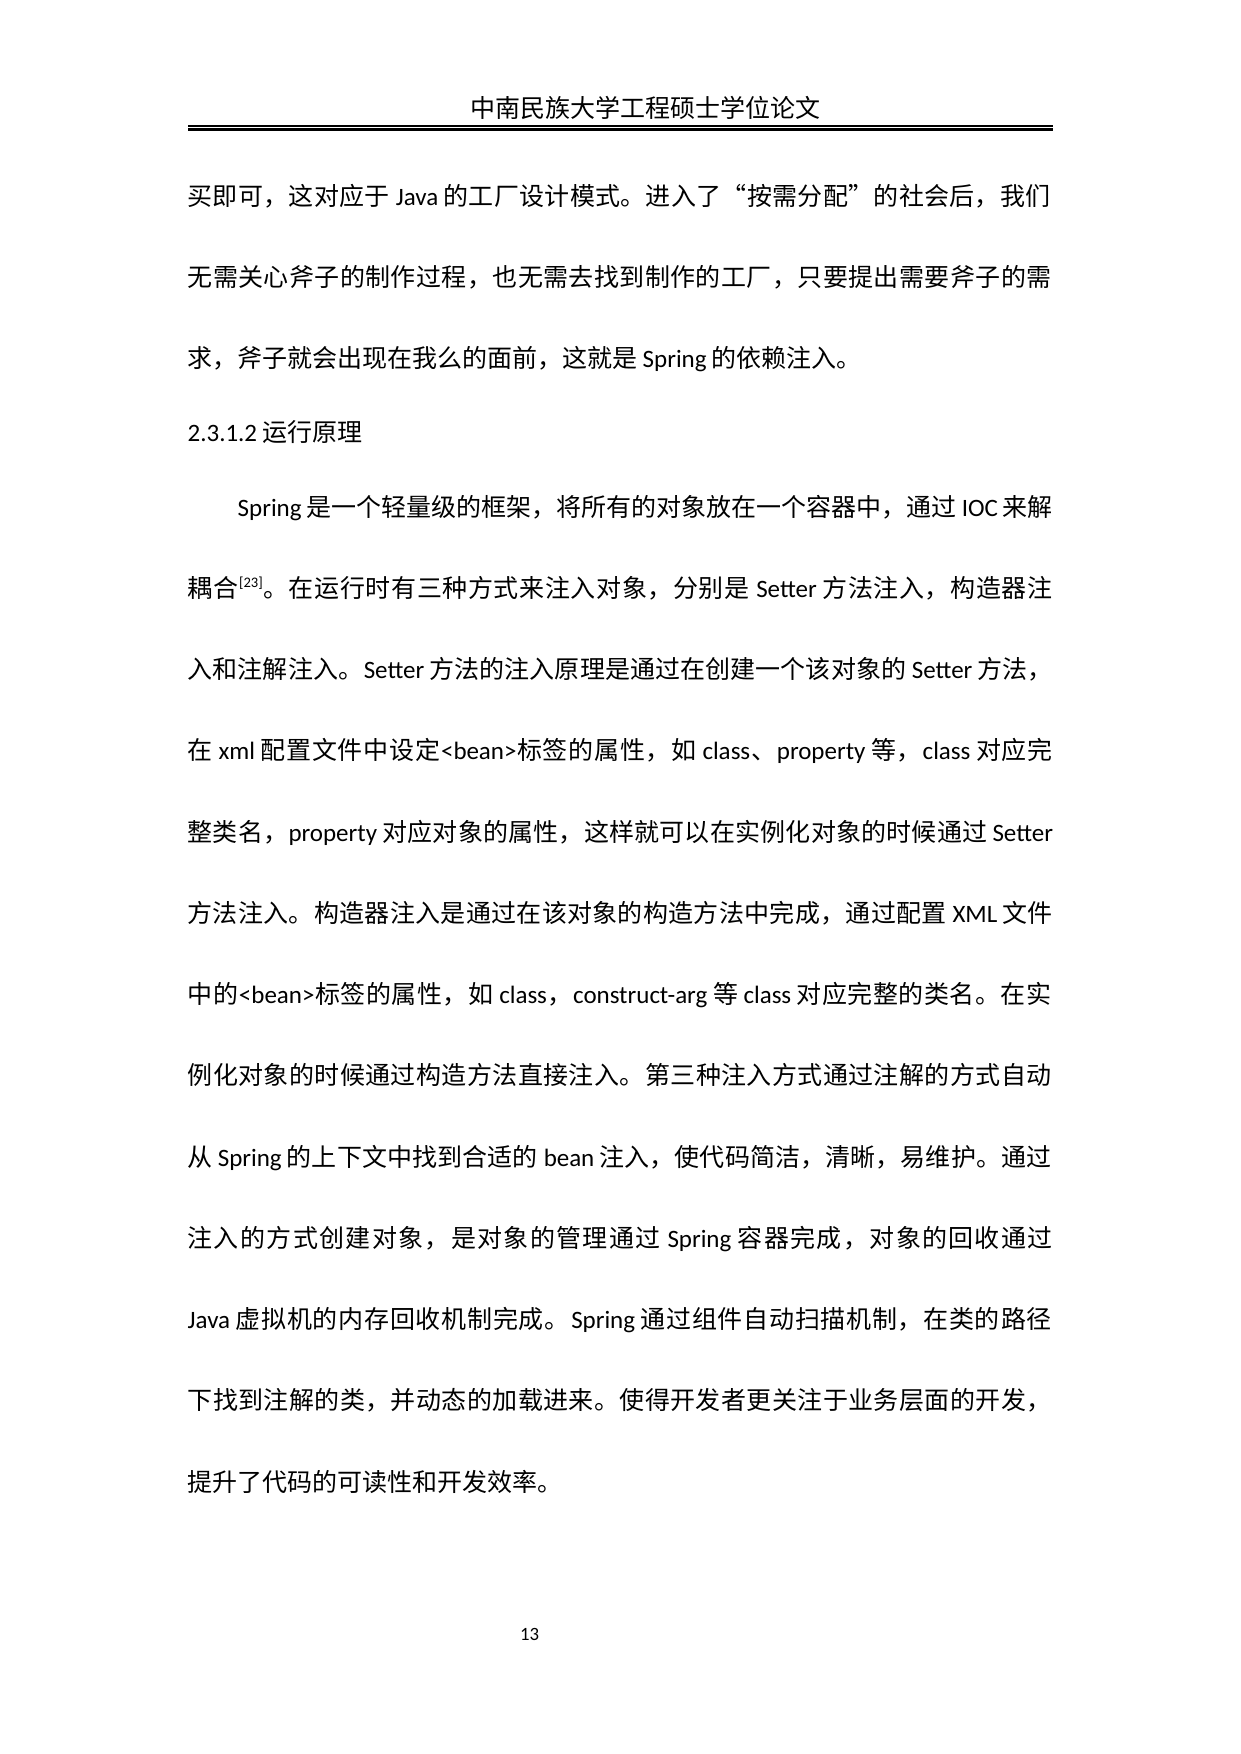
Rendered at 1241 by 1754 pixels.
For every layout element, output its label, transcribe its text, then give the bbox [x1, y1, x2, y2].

text Spring是一个轻量级的框架，将所有的对象放在一个容器中，通过IOC来解耦合[23]。在运行时有三种方式来注入对象，分别是Setter方法注入，构造器注入和注解注入。Setter方法的注入原理是通过在创建一个该对象的Setter方法，在xml配置文件中设定<bean>标签的属性，如class、property等，class对应完整类名，property对应对象的属性，这样就可以在实例化对象的时候通过Setter方法注入。构造器注入是通过在该对象的构造方法中完成，通过配置XML文件中的<bean>标签的属性，如class，construct-arg等class对应完整的类名。在实例化对象的时候通过构造方法直接注入。第三种注入方式通过注解的方式自动从Spring的上下文中找到合适的bean注入，使代码简洁，清晰，易维护。通过注入的方式创建对象，是对象的管理通过Spring容器完成，对象的回收通过Java虚拟机的内存回收机制完成。Spring通过组件自动扫描机制，在类的路径下找到注解的类，并动态的加载进来。使得开发者更关注于业务层面的开发，提升了代码的可读性和开发效率。 [187, 473, 1053, 1513]
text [187, 162, 1053, 389]
text 2.3.1.2运行原理 [187, 398, 1053, 463]
